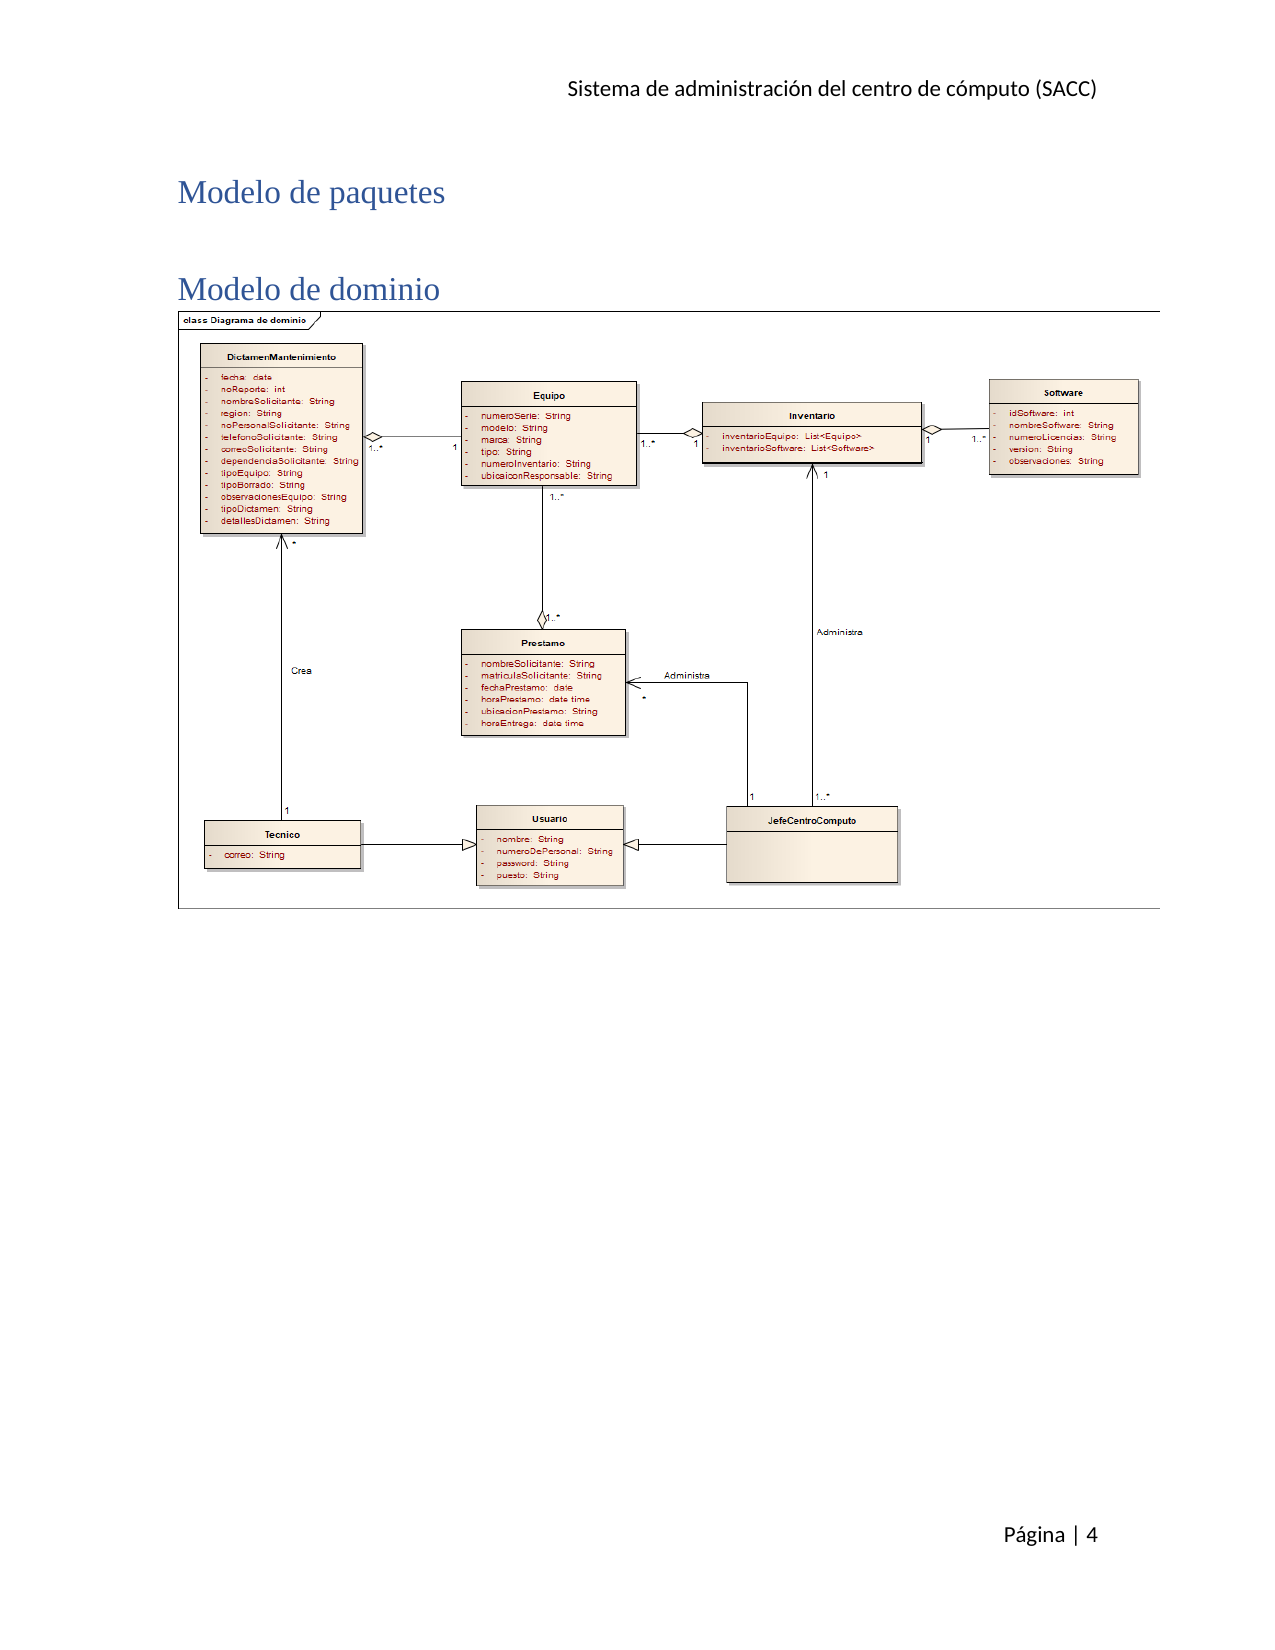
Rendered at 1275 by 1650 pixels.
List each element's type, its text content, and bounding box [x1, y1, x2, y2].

picture [177, 310, 1160, 909]
subtitle Modelo de paquetes [177, 173, 1098, 211]
subtitle Modelo de dominio [177, 269, 1098, 307]
